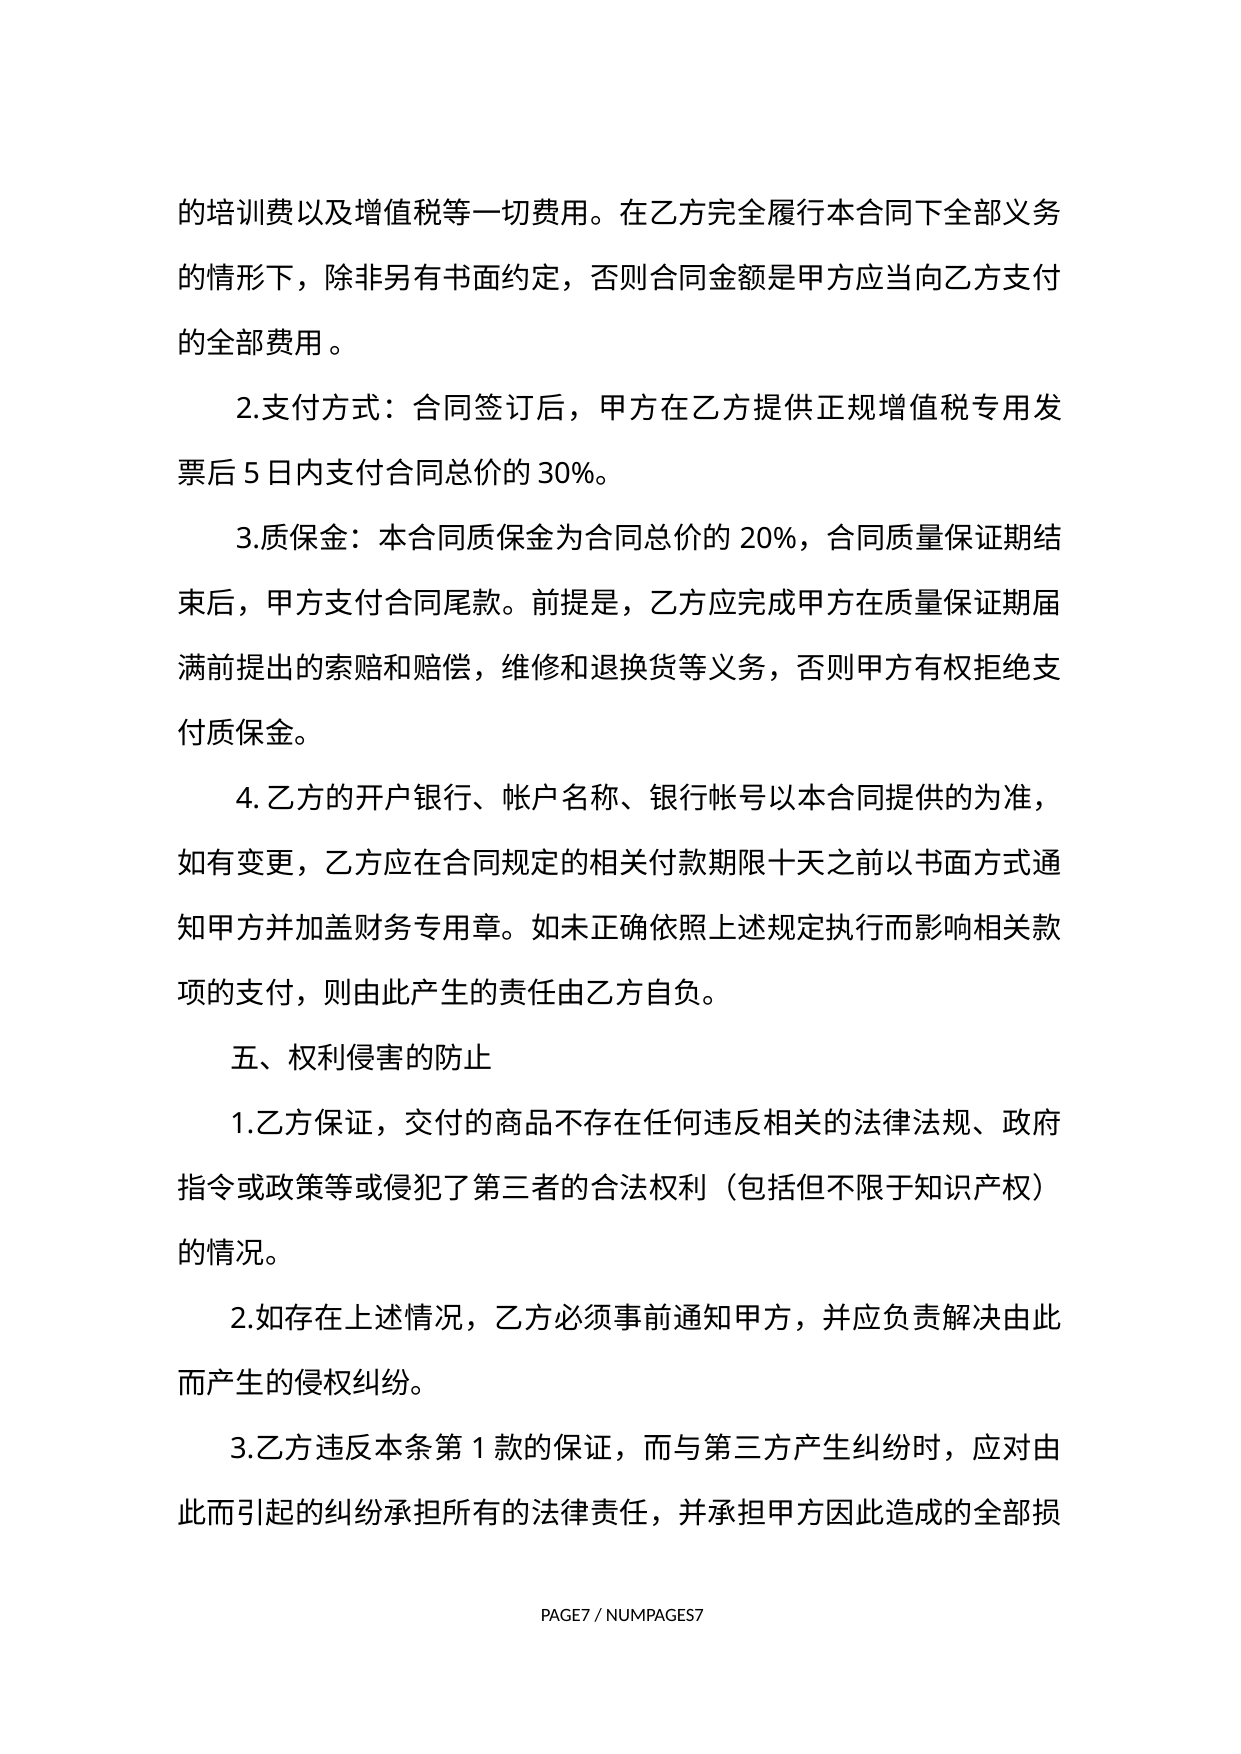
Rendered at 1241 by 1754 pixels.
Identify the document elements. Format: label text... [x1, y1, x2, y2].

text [177, 178, 1063, 373]
text 2.如存在上述情况，乙方必须事前通知甲方，并应负责解决由此而产生的侵权纠纷。 [177, 1283, 1063, 1413]
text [177, 1413, 1063, 1543]
text 2.支付方式：合同签订后，甲方在乙方提供正规增值税专用发票后5日内支付合同总价的30%。 [177, 373, 1063, 503]
text 4. 乙方的开户银行、帐户名称、银行帐号以本合同提供的为准，如有变更，乙方应在合同规定的相关付款期限十天之前以书面方式通知甲方并加盖财务专用章。如未正确依照上述规定执行而影响相关款项的支付，则由此产生的责任由乙方自负。 [177, 763, 1063, 1023]
text 五、权利侵害的防止 [177, 1023, 1063, 1088]
text 3.质保金：本合同质保金为合同总价的20%，合同质量保证期结束后，甲方支付合同尾款。前提是，乙方应完成甲方在质量保证期届满前提出的索赔和赔偿，维修和退换货等义务，否则甲方有权拒绝支付质保金。 [177, 503, 1063, 763]
text 1.乙方保证，交付的商品不存在任何违反相关的法律法规、政府指令或政策等或侵犯了第三者的合法权利（包括但不限于知识产权）的情况。 [177, 1088, 1063, 1283]
